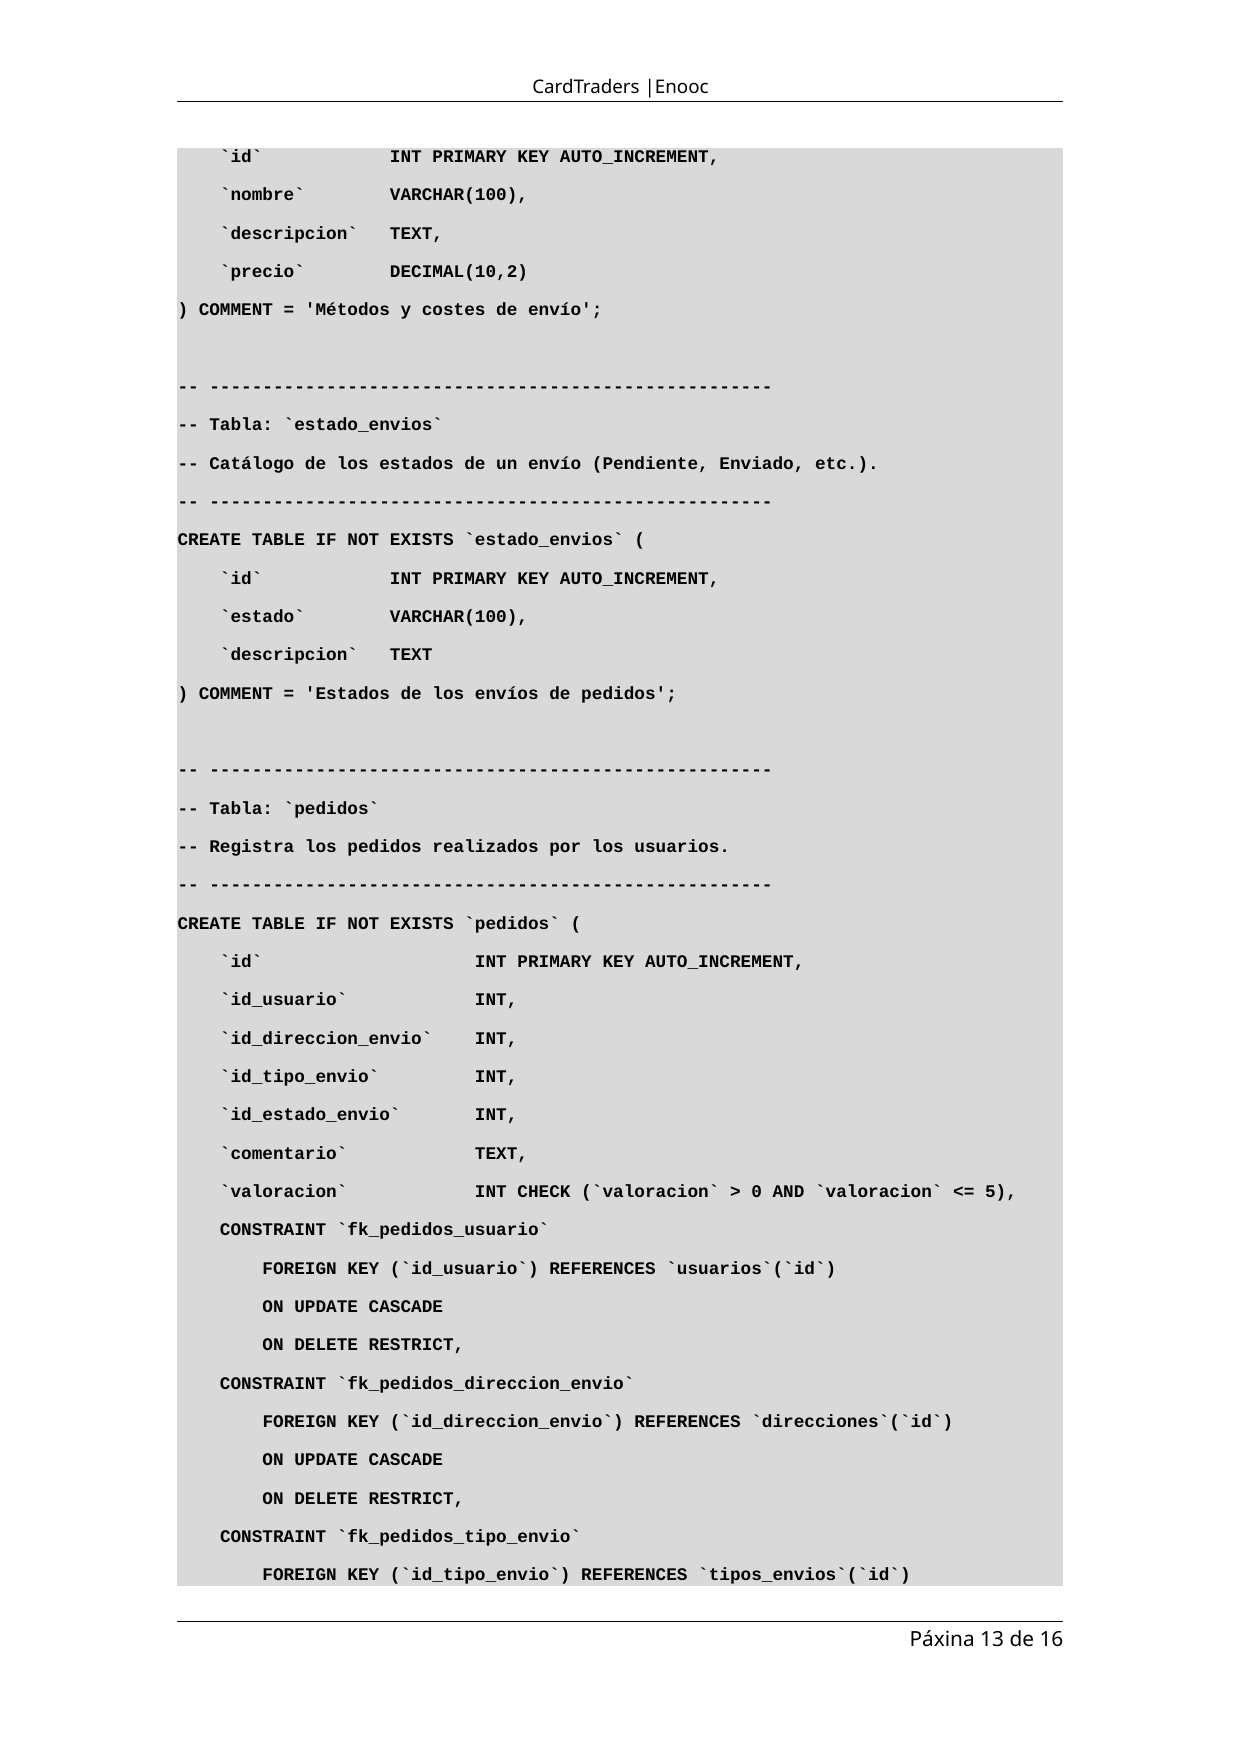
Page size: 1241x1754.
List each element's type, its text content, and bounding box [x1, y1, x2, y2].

text CONSTRAINT `fk_pedidos_tipo_envio` [177, 1528, 1063, 1548]
text `descripcion` TEXT [177, 646, 1063, 666]
text -- ----------------------------------------------------- [177, 378, 1063, 398]
text -- ----------------------------------------------------- [177, 761, 1063, 781]
text CREATE TABLE IF NOT EXISTS `pedidos` ( [177, 914, 1063, 934]
text `precio` DECIMAL(10,2) [177, 263, 1063, 283]
text ON UPDATE CASCADE [177, 1298, 1063, 1318]
text FOREIGN KEY (`id_tipo_envio`) REFERENCES `tipos_envios`(`id`) [177, 1566, 1063, 1586]
text `id` INT PRIMARY KEY AUTO_INCREMENT, [177, 953, 1063, 973]
text `id_estado_envio` INT, [177, 1106, 1063, 1126]
text `comentario` TEXT, [177, 1144, 1063, 1164]
text `estado` VARCHAR(100), [177, 608, 1063, 628]
text `id_tipo_envio` INT, [177, 1068, 1063, 1088]
text ) COMMENT = 'Estados de los envíos de pedidos'; [177, 684, 1063, 704]
text -- Tabla: `pedidos` [177, 799, 1063, 819]
text ON DELETE RESTRICT, [177, 1336, 1063, 1356]
text ON UPDATE CASCADE [177, 1451, 1063, 1471]
text CONSTRAINT `fk_pedidos_usuario` [177, 1221, 1063, 1241]
text -- ----------------------------------------------------- [177, 493, 1063, 513]
text `id_usuario` INT, [177, 991, 1063, 1011]
text CONSTRAINT `fk_pedidos_direccion_envio` [177, 1374, 1063, 1394]
text -- Catálogo de los estados de un envío (Pendiente, Enviado, etc.). [177, 454, 1063, 474]
text `id` INT PRIMARY KEY AUTO_INCREMENT, [177, 148, 1063, 168]
text ) COMMENT = 'Métodos y costes de envío'; [177, 301, 1063, 321]
text -- Tabla: `estado_envios` [177, 416, 1063, 436]
text ON DELETE RESTRICT, [177, 1489, 1063, 1509]
text `descripcion` TEXT, [177, 224, 1063, 244]
text CREATE TABLE IF NOT EXISTS `estado_envios` ( [177, 531, 1063, 551]
text FOREIGN KEY (`id_direccion_envio`) REFERENCES `direcciones`(`id`) [177, 1413, 1063, 1433]
text `id_direccion_envio` INT, [177, 1029, 1063, 1049]
text -- ----------------------------------------------------- [177, 876, 1063, 896]
text `id` INT PRIMARY KEY AUTO_INCREMENT, [177, 569, 1063, 589]
text FOREIGN KEY (`id_usuario`) REFERENCES `usuarios`(`id`) [177, 1259, 1063, 1279]
text -- Registra los pedidos realizados por los usuarios. [177, 838, 1063, 858]
text `valoracion` INT CHECK (`valoracion` > 0 AND `valoracion` <= 5), [177, 1183, 1063, 1203]
text `nombre` VARCHAR(100), [177, 186, 1063, 206]
